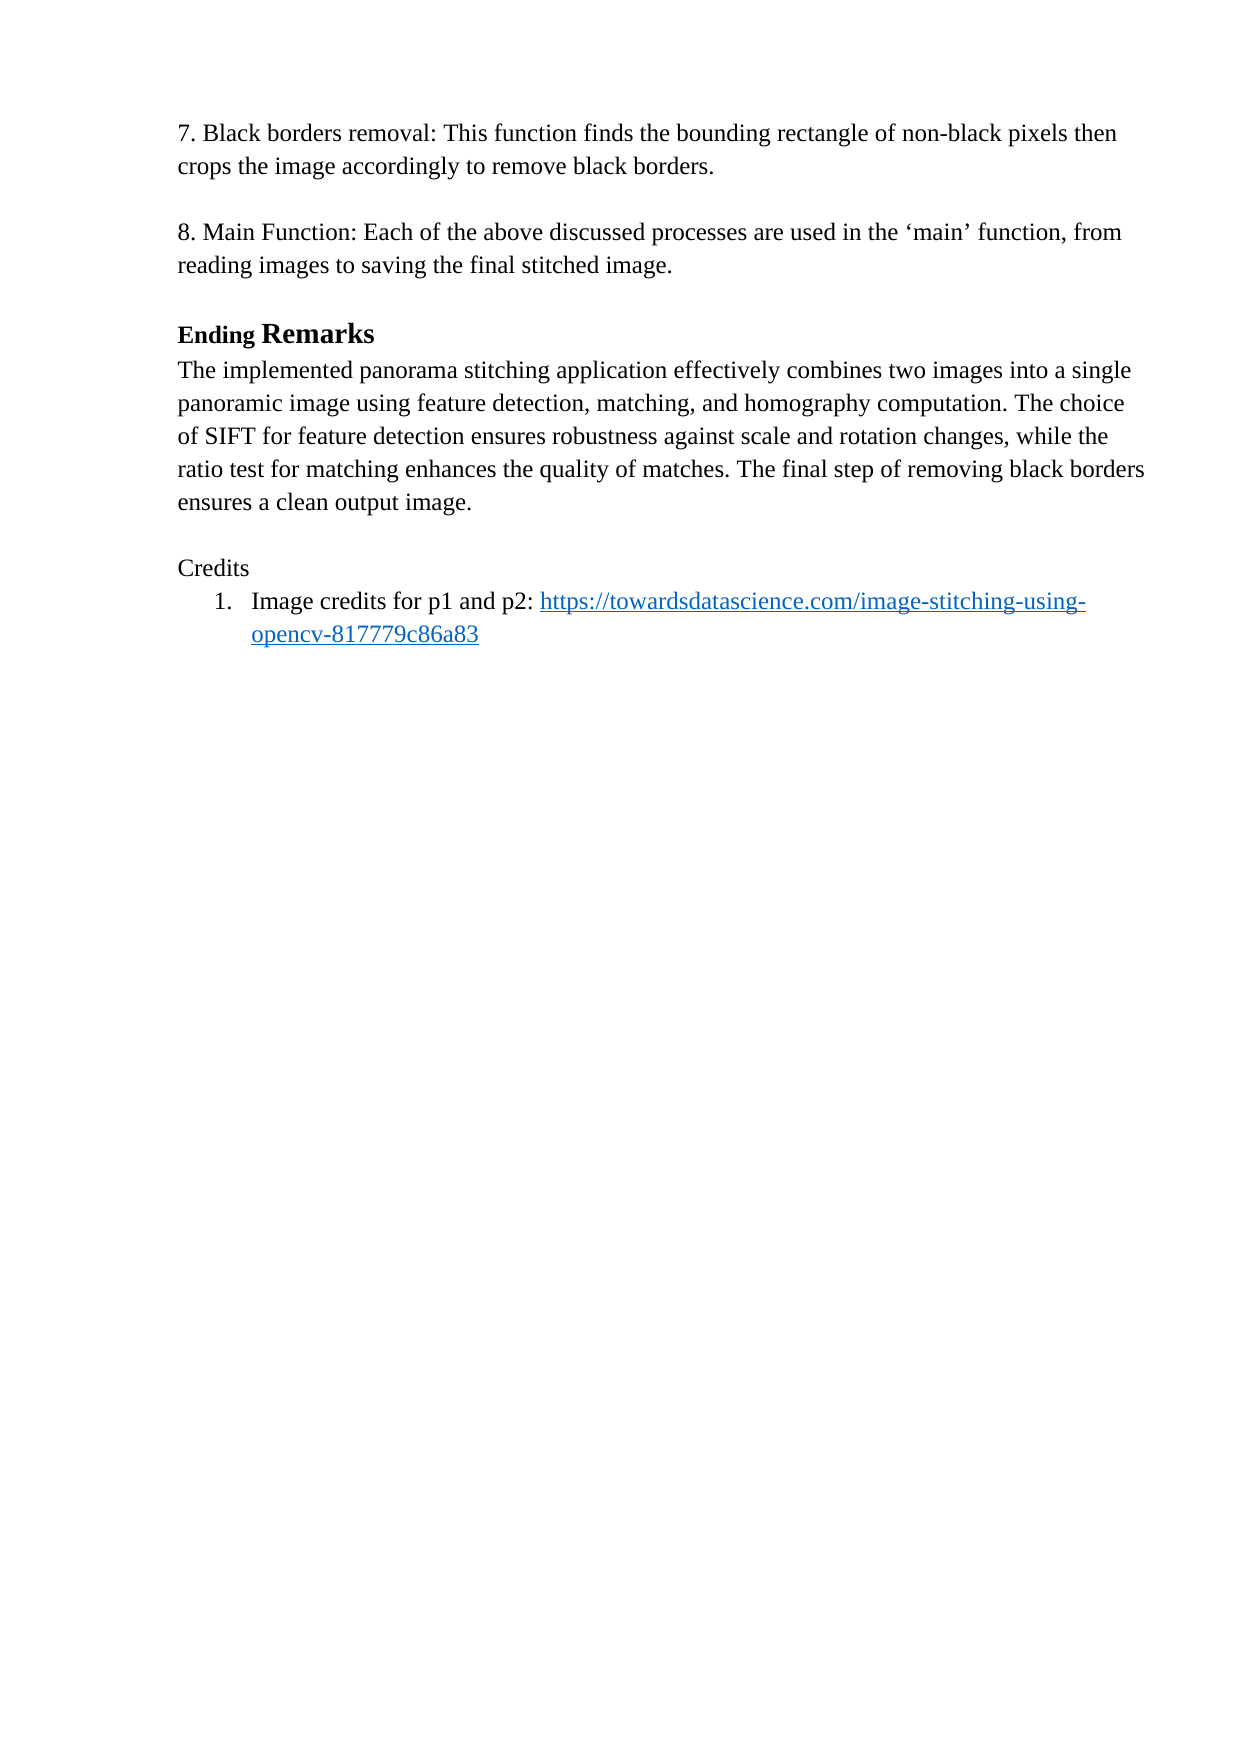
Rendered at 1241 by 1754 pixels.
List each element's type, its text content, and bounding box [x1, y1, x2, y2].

text Credits [177, 553, 1152, 582]
subtitle Ending Remarks [177, 316, 1152, 350]
text 8. Main Function: Each of the above discussed processes are used in the ‘main’ function, from reading images to saving the final stitched image. [177, 217, 1152, 279]
text The implemented panorama stitching application effectively combines two images into a single panoramic image using feature detection, matching, and homography computation. The choice of SIFT for feature detection ensures robustness against scale and rotation changes, while the ratio test for matching enhances the quality of matches. The final step of removing black borders ensures a clean output image. [177, 355, 1152, 516]
list Image credits for p1 and p2: https://towardsdatascience.com/image-stitching-using-opencv-817779c86a83 [213, 586, 1152, 648]
text 7. Black borders removal: This function finds the bounding rectangle of non-black pixels then crops the image accordingly to remove black borders. [177, 118, 1152, 180]
